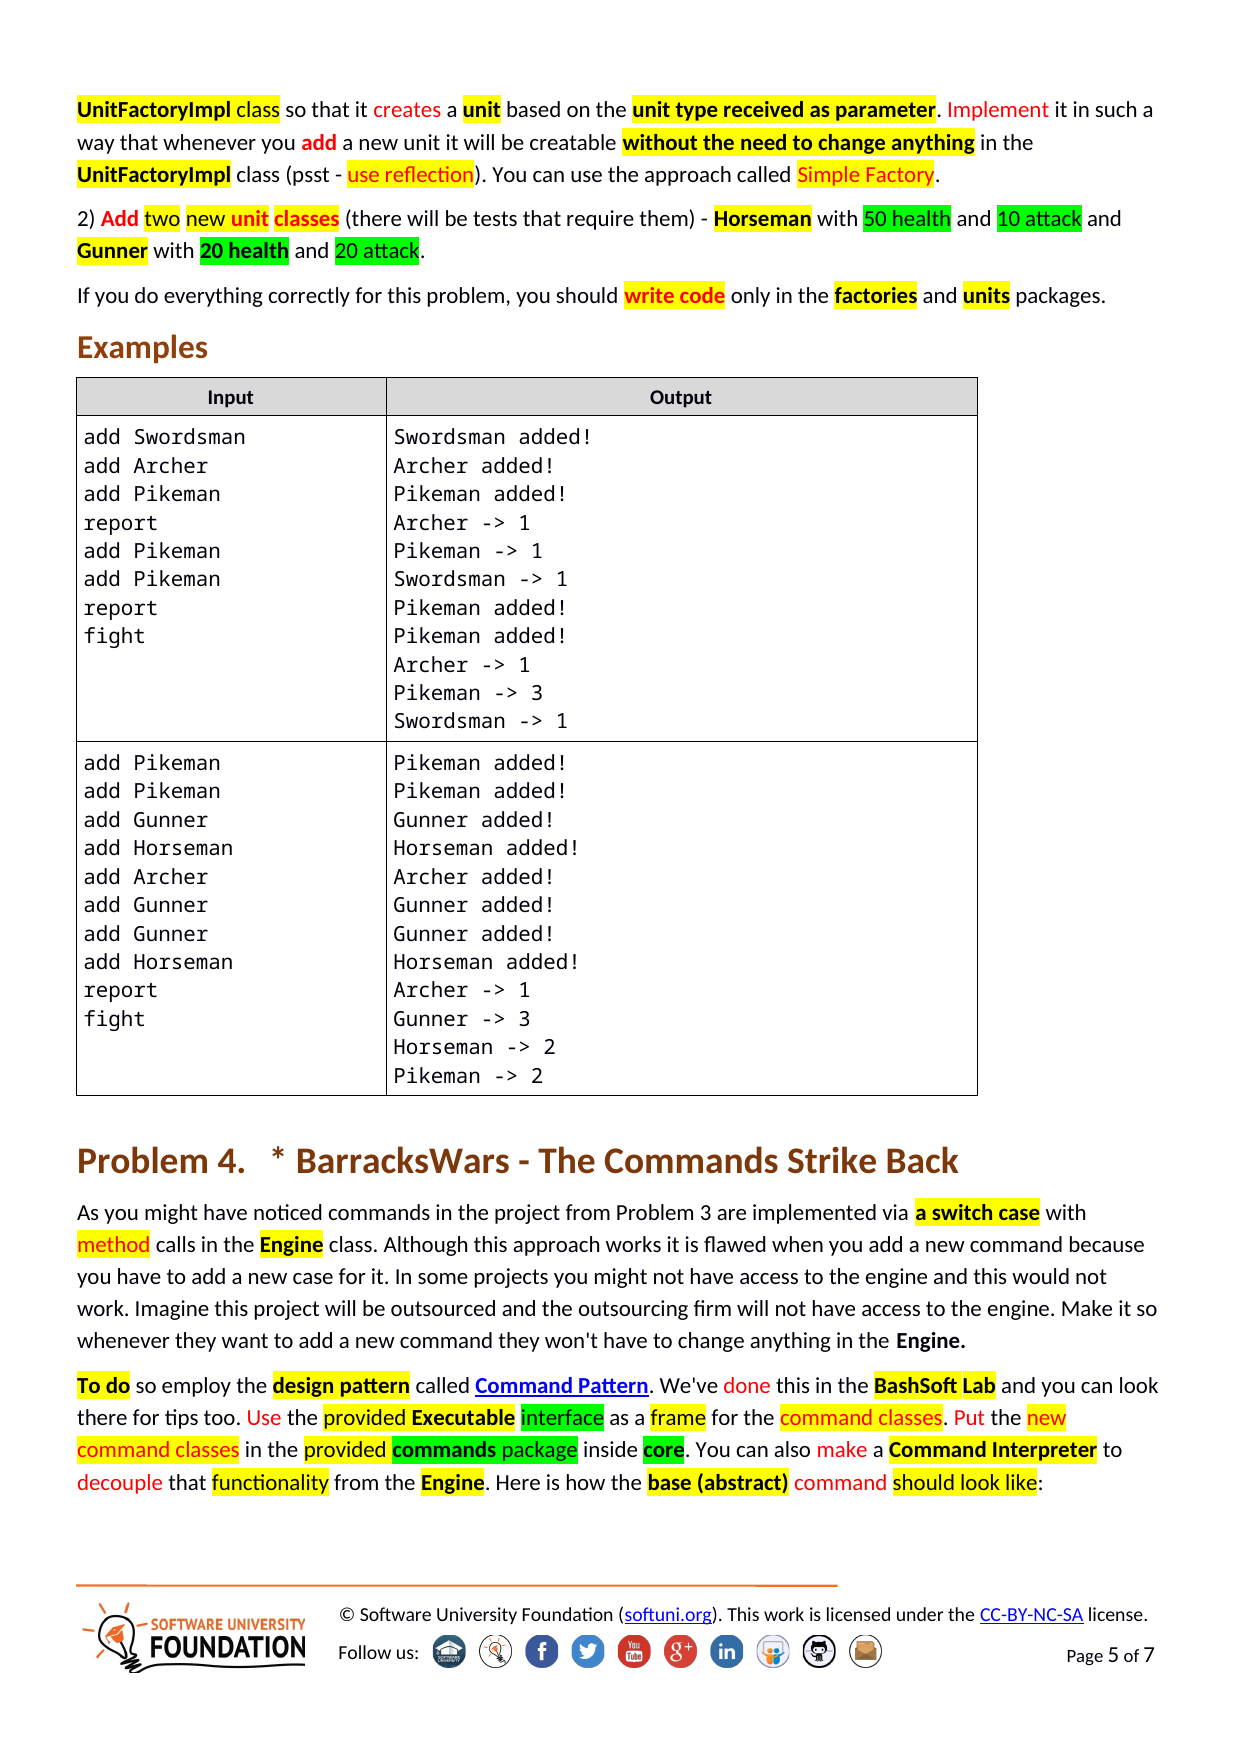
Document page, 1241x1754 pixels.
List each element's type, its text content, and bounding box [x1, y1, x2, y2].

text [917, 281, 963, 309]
picture [802, 1635, 836, 1668]
picture [849, 1635, 882, 1668]
text To do so employ the design pattern called Command Pattern. We've done this in the BashSoft Lab and you can look there for tips too. Use the provided Executable interface as a frame for the command classes. Put the new command classes in the provided commands package inside core. You can also make a Command Interpreter to decouple that functionality from the Engine. Here is how the base (abstract) command should look like: [77, 1371, 1163, 1496]
picture [710, 1635, 744, 1668]
picture [81, 1602, 305, 1673]
table_cell Pikeman added! Pikeman added! Gunner added! Horseman added! Archer added! Gunner added! Gunner added! Horseman added! Archer -> 1 Gunner -> 3 Horseman -> 2 Pikeman -> 2 [387, 742, 977, 1095]
picture [617, 1635, 651, 1668]
table_header Output [387, 378, 977, 415]
table_cell add Swordsman add Archer add Pikeman report add Pikeman add Pikeman report fight [77, 416, 386, 741]
picture [664, 1635, 697, 1668]
picture [571, 1635, 605, 1668]
table_cell Swordsman added! Archer added! Pikeman added! Archer -> 1 Pikeman -> 1 Swordsman -> 1 Pikeman added! Pikeman added! Archer -> 1 Pikeman -> 3 Swordsman -> 1 [387, 416, 977, 741]
picture [525, 1635, 559, 1668]
subtitle Examples [77, 326, 1163, 367]
table_header Input [77, 378, 386, 415]
table_cell add Pikeman add Pikeman add Gunner add Horseman add Archer add Gunner add Gunner add Horseman report fight [77, 742, 386, 1095]
text 2) Add two new unit classes (there will be tests that require them) - Horseman with 50 health and 10 attack and Gunner with 20 health and 20 attack. [77, 204, 1163, 265]
text As you might have noticed commands in the project from Problem 3 are implemented via a switch case with method calls in the Engine class. Although this approach works it is flawed when you add a new command because you have to add a new case for it. In some projects you might not have access to the engine and this would not work. Imagine this project will be outsourced and the outsourcing firm will not have access to the engine. Make it so whenever they want to add a new command they won't have to change anything in the Engine. [77, 1198, 1163, 1354]
subtitle * BarracksWars - The Commands Strike Back [77, 1137, 1163, 1183]
picture [756, 1635, 790, 1668]
picture [432, 1635, 466, 1668]
picture [479, 1635, 512, 1668]
text If you do everything correctly for this problem, you should write code only in the factories and units packages. [77, 281, 624, 309]
